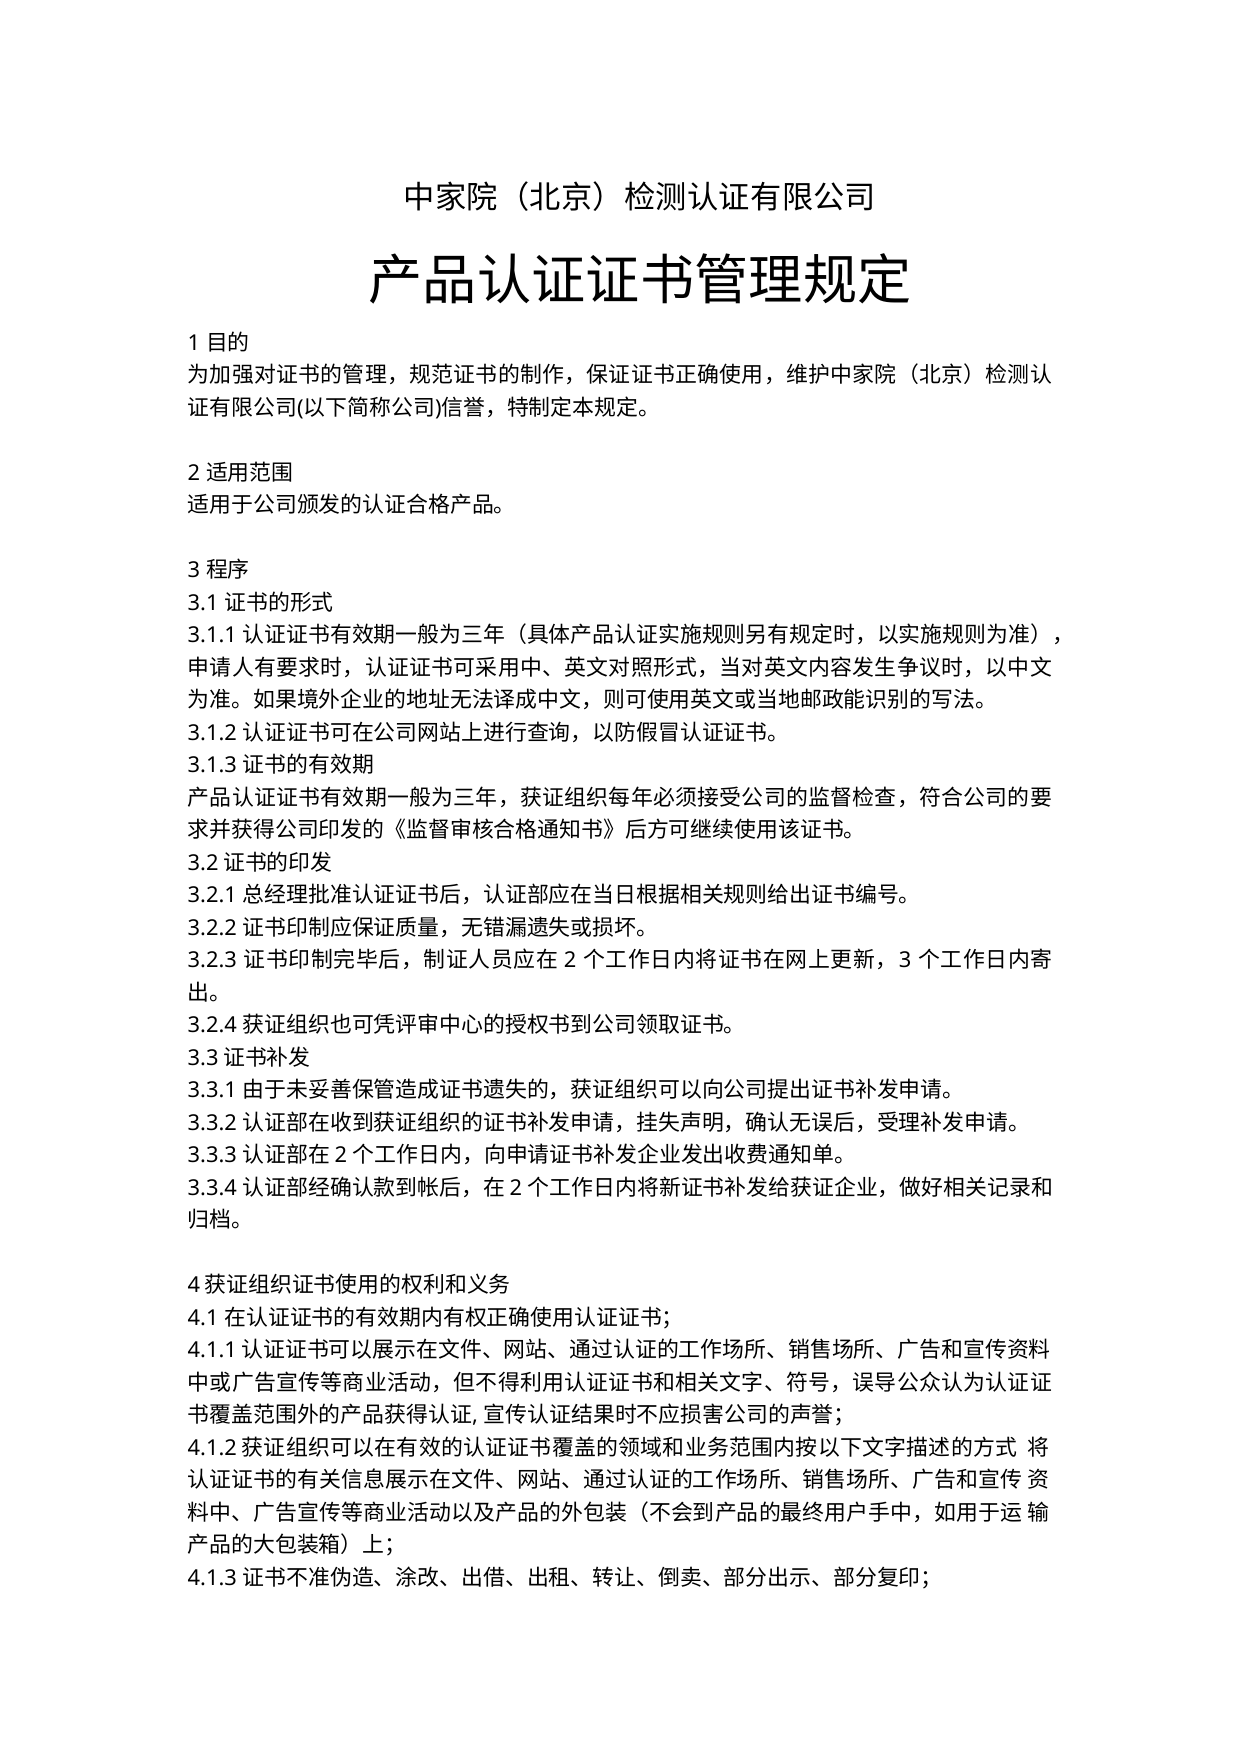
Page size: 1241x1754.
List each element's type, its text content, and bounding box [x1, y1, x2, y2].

text 2 适用范围 [187, 454, 1053, 487]
subtitle 中家院（北京）检测认证有限公司 [226, 162, 1053, 227]
text 3.3.2 认证部在收到获证组织的证书补发申请，挂失声明，确认无误后，受理补发申请。 [187, 1104, 1053, 1137]
text 产品认证证书管理规定 [227, 227, 1053, 324]
text 为加强对证书的管理，规范证书的制作，保证证书正确使用，维护中家院（北京）检测认证有限公司(以下简称公司)信誉，特制定本规定。 [187, 357, 1053, 422]
text 3.1.3 证书的有效期 [187, 747, 1053, 779]
text 适用于公司颁发的认证合格产品。 [187, 487, 1053, 519]
text 3.1 证书的形式 [187, 584, 1053, 617]
text 3.3证书补发 [187, 1039, 1053, 1072]
text 4.1.1认证证书可以展示在文件、网站、通过认证的工作场所、销售场所、广告和宣传资料中或广告宣传等商业活动，但不得利用认证证书和相关文字、符号，误导公众认为认证证书覆盖范围外的产品获得认证, 宣传认证结果时不应损害公司的声誉； [187, 1332, 1053, 1429]
text 3.3.4 认证部经确认款到帐后，在2 个工作日内将新证书补发给获证企业，做好相关记录和归档。 [187, 1169, 1053, 1234]
text 3.2.2 证书印制应保证质量，无错漏遗失或损坏。 [187, 909, 1053, 942]
text 3.2证书的印发 [187, 844, 1053, 877]
text 1 目的 [187, 324, 1053, 357]
text 4.1.2获证组织可以在有效的认证证书覆盖的领域和业务范围内按以下文字描述的方式 将 认证证书的有关信息展示在文件、网站、通过认证的工作场所、销售场所、广告和宣传 资 料中、广告宣传等商业活动以及产品的外包装（不会到产品的最终用户手中，如用于运 输 产品的大包装箱）上； [187, 1429, 1053, 1559]
text 3.2.3 证书印制完毕后，制证人员应在2 个工作日内将证书在网上更新，3 个工作日内寄 出。 [187, 942, 1053, 1007]
text 3.3.1 由于未妥善保管造成证书遗失的，获证组织可以向公司提出证书补发申请。 [187, 1072, 1053, 1104]
text 3.2.1 总经理批准认证证书后，认证部应在当日根据相关规则给出证书编号。 [187, 877, 1053, 909]
text 4.1.3 证书不准伪造、涂改、出借、出租、转让、倒卖、部分出示、部分复印； [187, 1559, 1053, 1592]
text 3 程序 [187, 552, 1053, 584]
text 申请人有要求时，认证证书可采用中、英文对照形式，当对英文内容发生争议时，以中文为准。如果境外企业的地址无法译成中文，则可使用英文或当地邮政能识别的写法。 [187, 649, 1053, 714]
text 3.1.1 认证证书有效期一般为三年（具体产品认证实施规则另有规定时，以实施规则为准）， [187, 617, 1053, 649]
text 产品认证证书有效期一般为三年，获证组织每年必须接受公司的监督检查，符合公司的要求并获得公司印发的《监督审核合格通知书》后方可继续使用该证书。 [187, 779, 1053, 844]
text 4获证组织证书使用的权利和义务 [187, 1267, 1053, 1299]
text 3.1.2 认证证书可在公司网站上进行查询，以防假冒认证证书。 [187, 714, 1053, 747]
text 3.2.4 获证组织也可凭评审中心的授权书到公司领取证书。 [187, 1007, 1053, 1039]
text 4.1 在认证证书的有效期内有权正确使用认证证书； [187, 1299, 1053, 1332]
text 3.3.3 认证部在2 个工作日内，向申请证书补发企业发出收费通知单。 [187, 1137, 1053, 1169]
